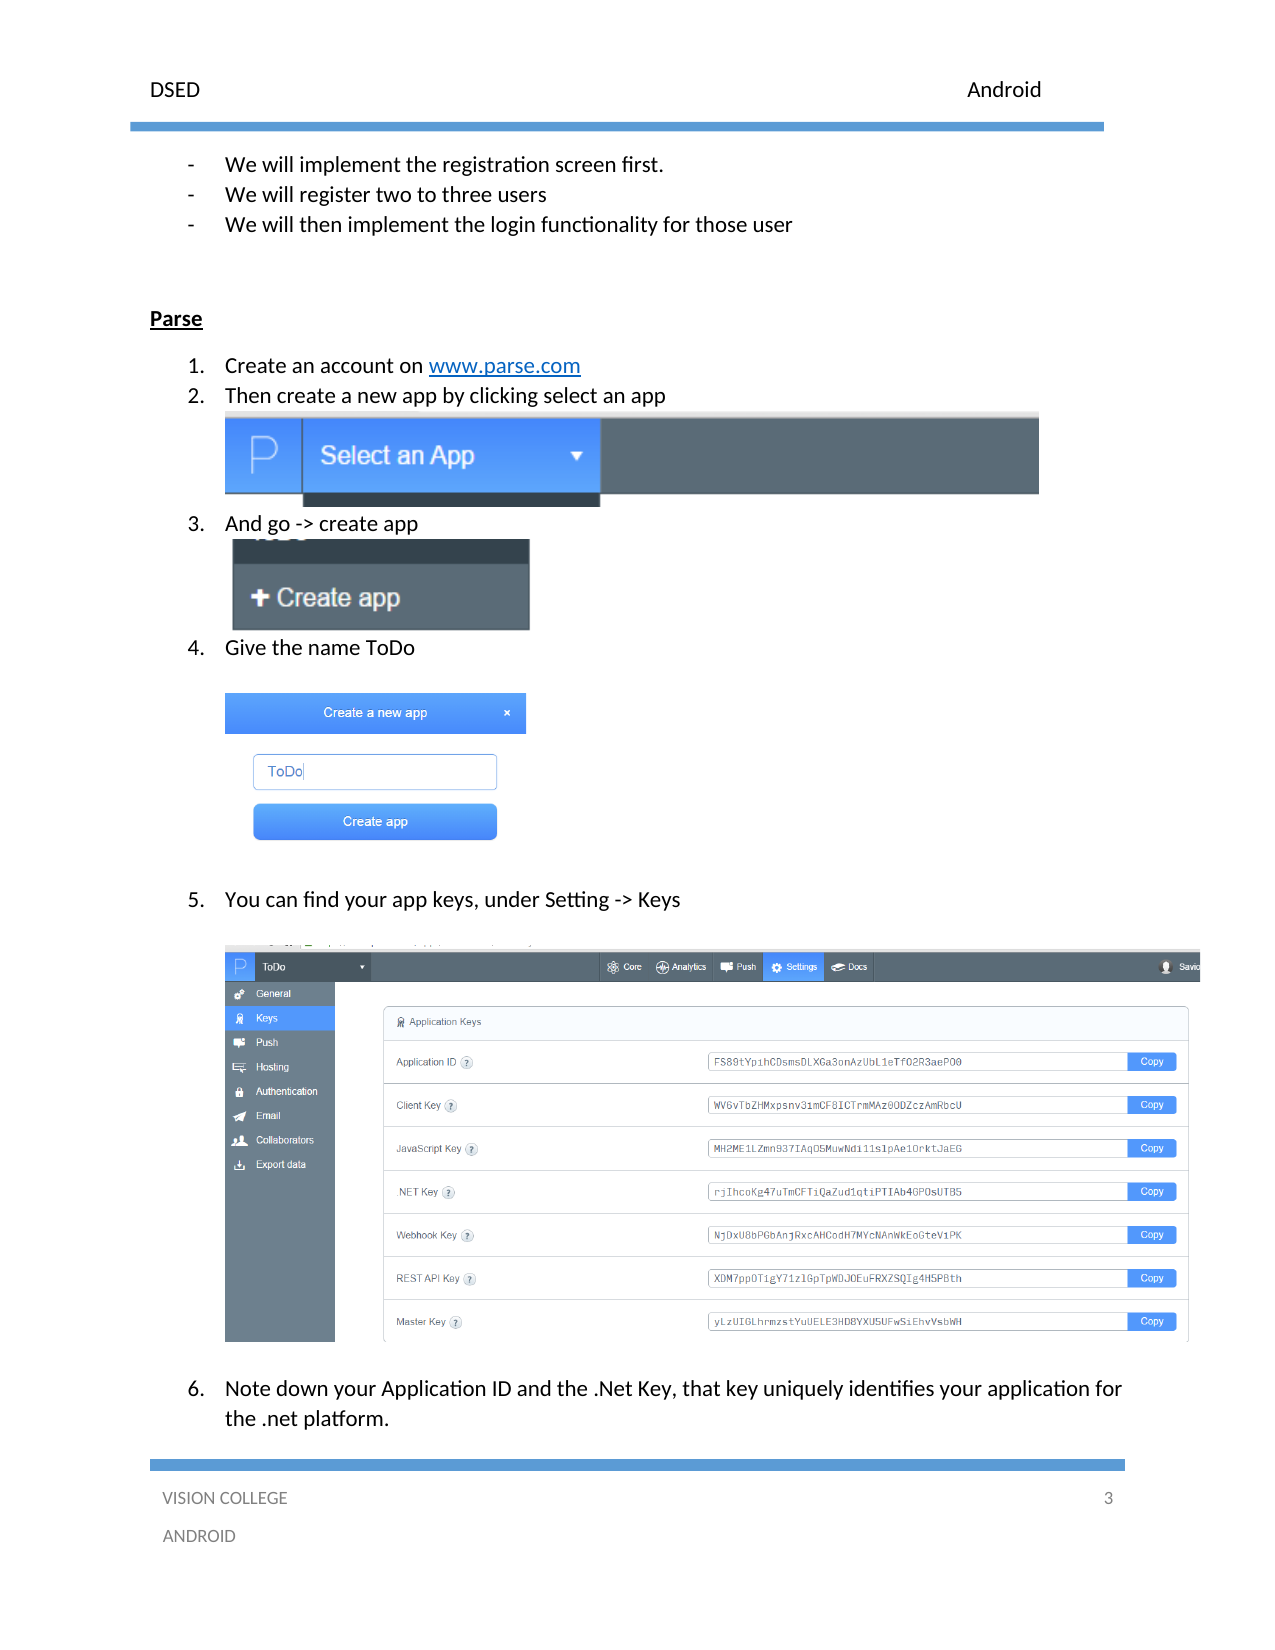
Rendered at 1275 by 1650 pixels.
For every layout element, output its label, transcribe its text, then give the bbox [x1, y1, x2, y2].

list Then create a new app by clicking select an app [187, 381, 1125, 409]
list Note down your Application ID and the .Net Key, that key uniquely identifies your application for the .net platform. [187, 1374, 1125, 1432]
list We will register two to three users [187, 180, 1125, 208]
picture [225, 411, 1039, 507]
list Give the name ToDo [187, 633, 1125, 662]
picture [225, 693, 527, 883]
list We will implement the registration screen first. [187, 150, 1125, 178]
picture [225, 945, 1200, 1342]
text Parse [150, 304, 1125, 332]
picture [225, 539, 638, 632]
list Create an account on www.parse.com [187, 351, 1125, 379]
list You can find your app keys, under Setting -> Keys [187, 885, 1125, 913]
list We will then implement the login functionality for those user [187, 210, 1125, 238]
list And go -> create app [187, 509, 1125, 537]
